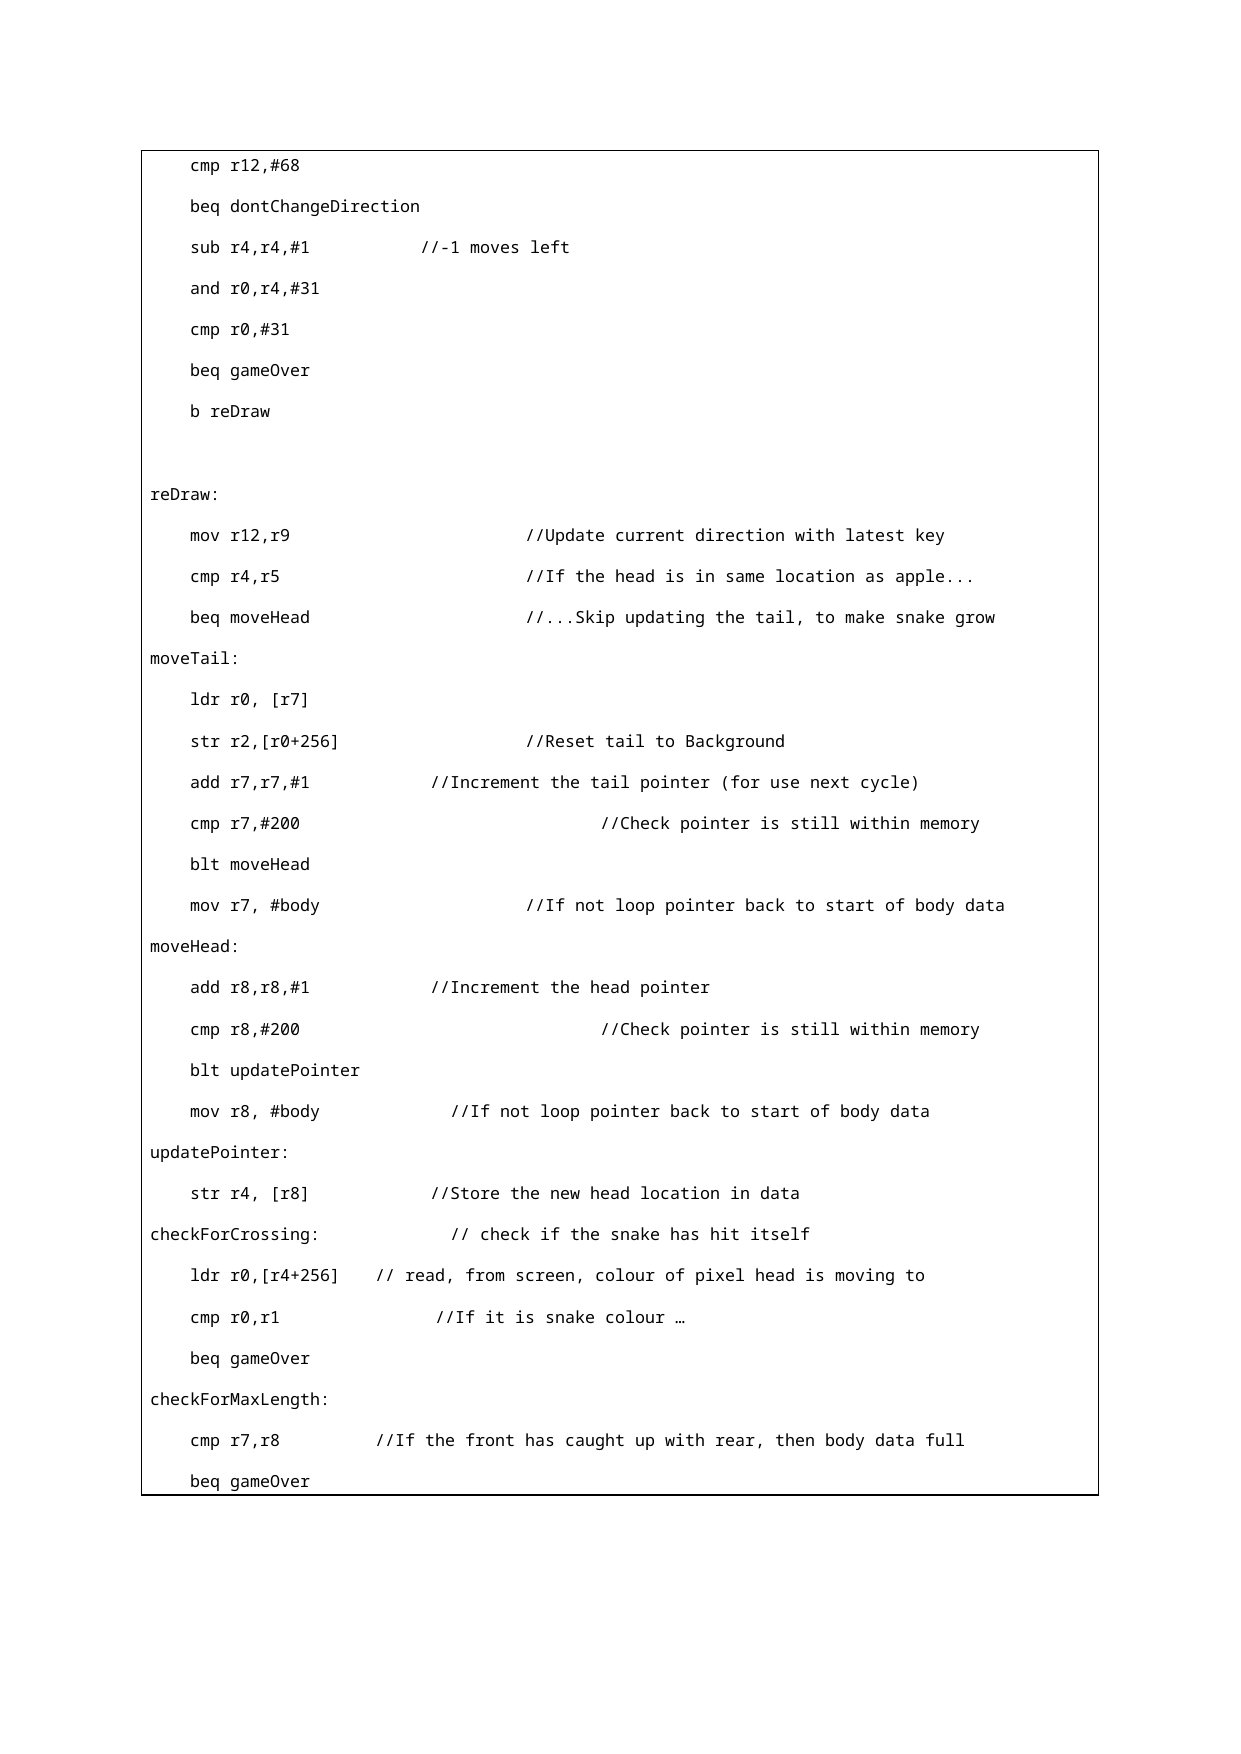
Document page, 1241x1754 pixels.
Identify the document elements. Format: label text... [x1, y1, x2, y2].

text updatePointer: [142, 1137, 1098, 1163]
text beq gameOver [142, 356, 1098, 382]
text cmp r12,#68 [142, 151, 1098, 176]
text cmp r7,#200 //Check pointer is still within memory [142, 808, 1098, 834]
text blt moveHead [142, 849, 1098, 875]
text blt updatePointer [142, 1055, 1098, 1081]
text moveTail: [142, 644, 1098, 669]
text ldr r0, [r7] [142, 685, 1098, 711]
text cmp r4,r5 //If the head is in same location as apple... [142, 561, 1098, 587]
text cmp r8,#200 //Check pointer is still within memory [142, 1014, 1098, 1040]
text mov r8, #body //If not loop pointer back to start of body data [142, 1096, 1098, 1122]
text reDraw: [142, 479, 1098, 505]
text sub r4,r4,#1 //-1 moves left [142, 232, 1098, 258]
text str r2,[r0+256] //Reset tail to Background [142, 726, 1098, 752]
text beq dontChangeDirection [142, 191, 1098, 217]
text mov r7, #body //If not loop pointer back to start of body data [142, 891, 1098, 916]
text beq gameOver [142, 1467, 1098, 1494]
text str r4, [r8] //Store the new head location in data [142, 1179, 1098, 1204]
text ldr r0,[r4+256] // read, from screen, colour of pixel head is moving to [142, 1261, 1098, 1287]
text add r7,r7,#1 //Increment the tail pointer (for use next cycle) [142, 767, 1098, 793]
text checkForCrossing: // check if the snake has hit itself [142, 1220, 1098, 1246]
text mov r12,r9 //Update current direction with latest key [142, 520, 1098, 546]
text cmp r0,#31 [142, 314, 1098, 340]
text cmp r7,r8 //If the front has caught up with rear, then body data full [142, 1426, 1098, 1451]
text beq gameOver [142, 1343, 1098, 1369]
text beq moveHead //...Skip updating the tail, to make snake grow [142, 603, 1098, 628]
text checkForMaxLength: [142, 1384, 1098, 1410]
text cmp r0,r1 //If it is snake colour … [142, 1302, 1098, 1328]
text and r0,r4,#31 [142, 273, 1098, 299]
text b reDraw [142, 397, 1098, 423]
text add r8,r8,#1 //Increment the head pointer [142, 973, 1098, 999]
text moveHead: [142, 932, 1098, 958]
